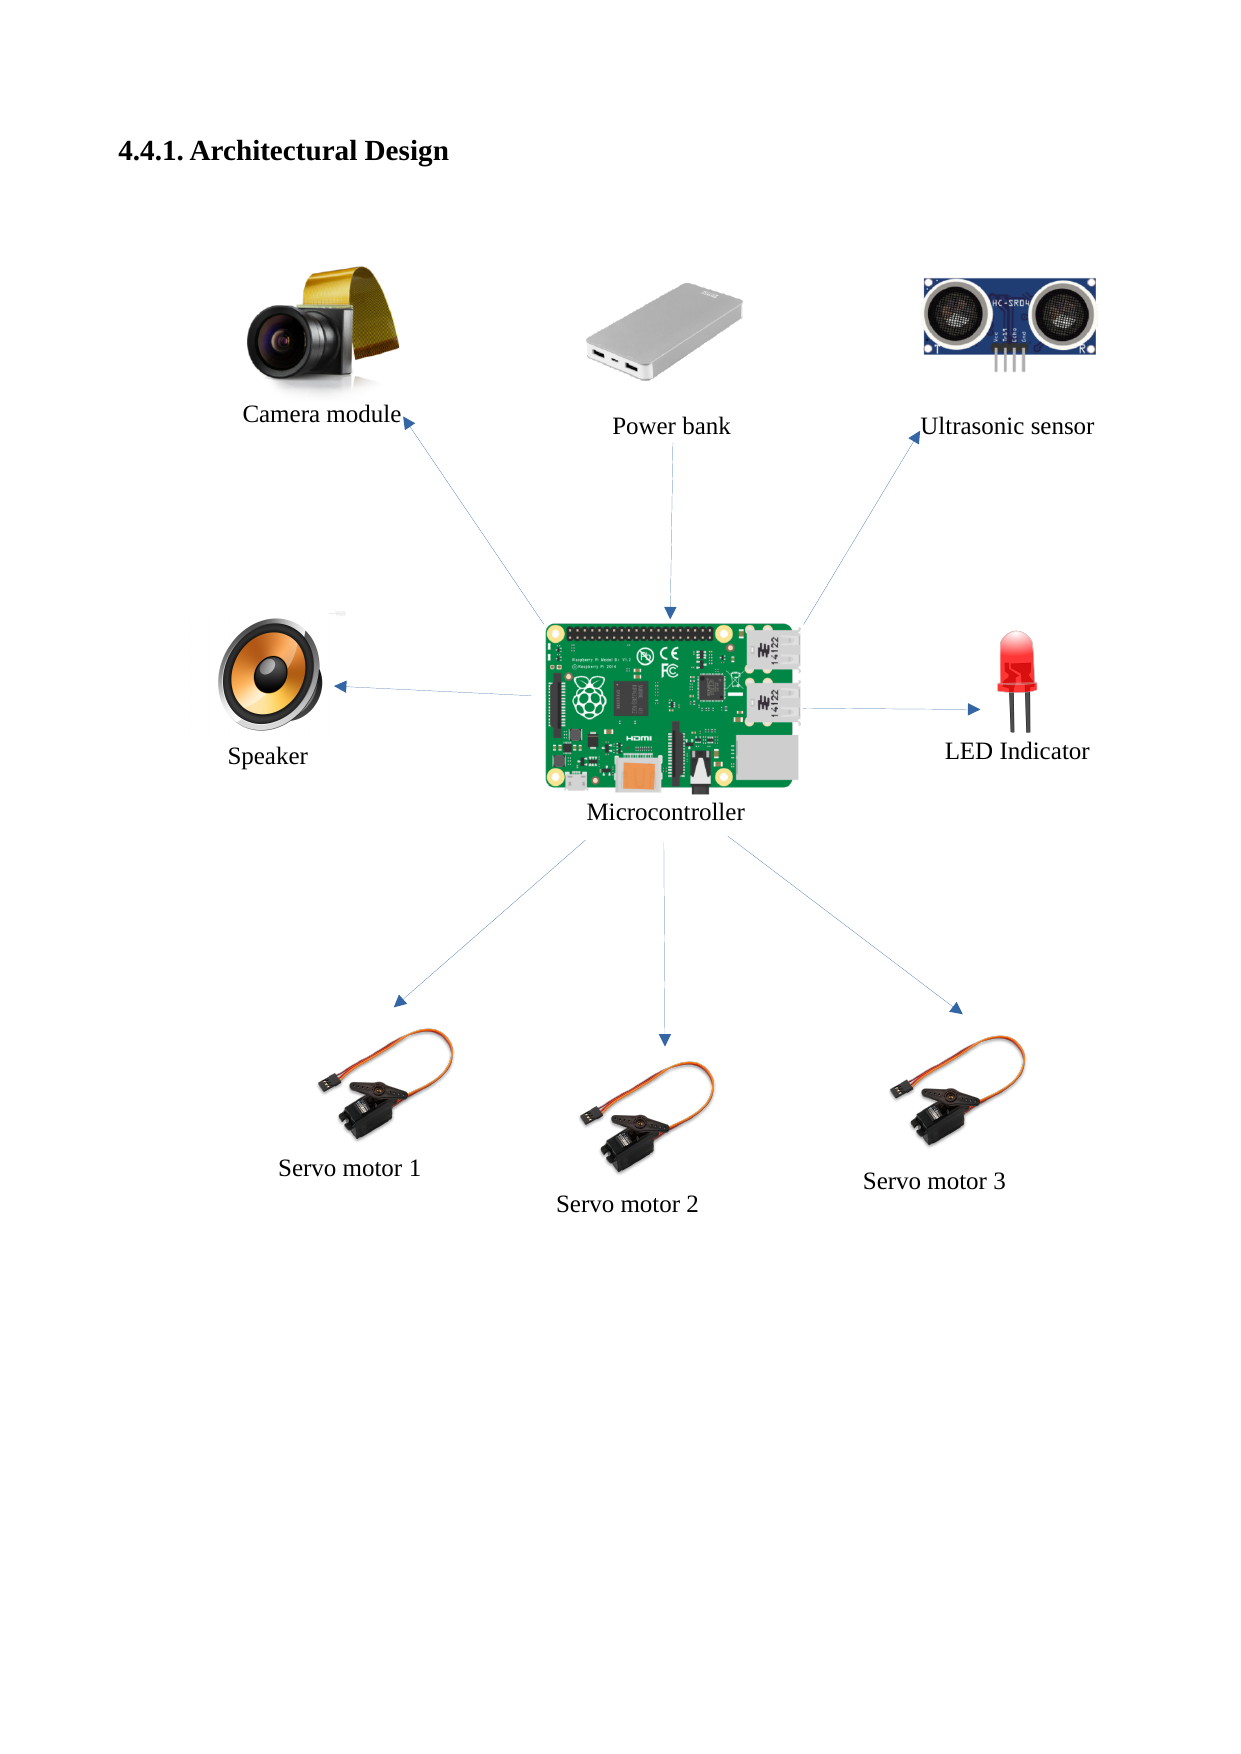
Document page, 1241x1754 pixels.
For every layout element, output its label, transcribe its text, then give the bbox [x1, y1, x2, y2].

picture [570, 268, 756, 394]
picture [880, 1014, 1035, 1168]
picture [570, 1041, 724, 1195]
picture [246, 265, 400, 401]
picture [919, 254, 1100, 381]
subtitle 4.4.1. Architectural Design [118, 133, 1122, 166]
picture [189, 610, 346, 736]
picture [544, 622, 803, 795]
picture [308, 1007, 463, 1162]
picture [994, 629, 1042, 736]
